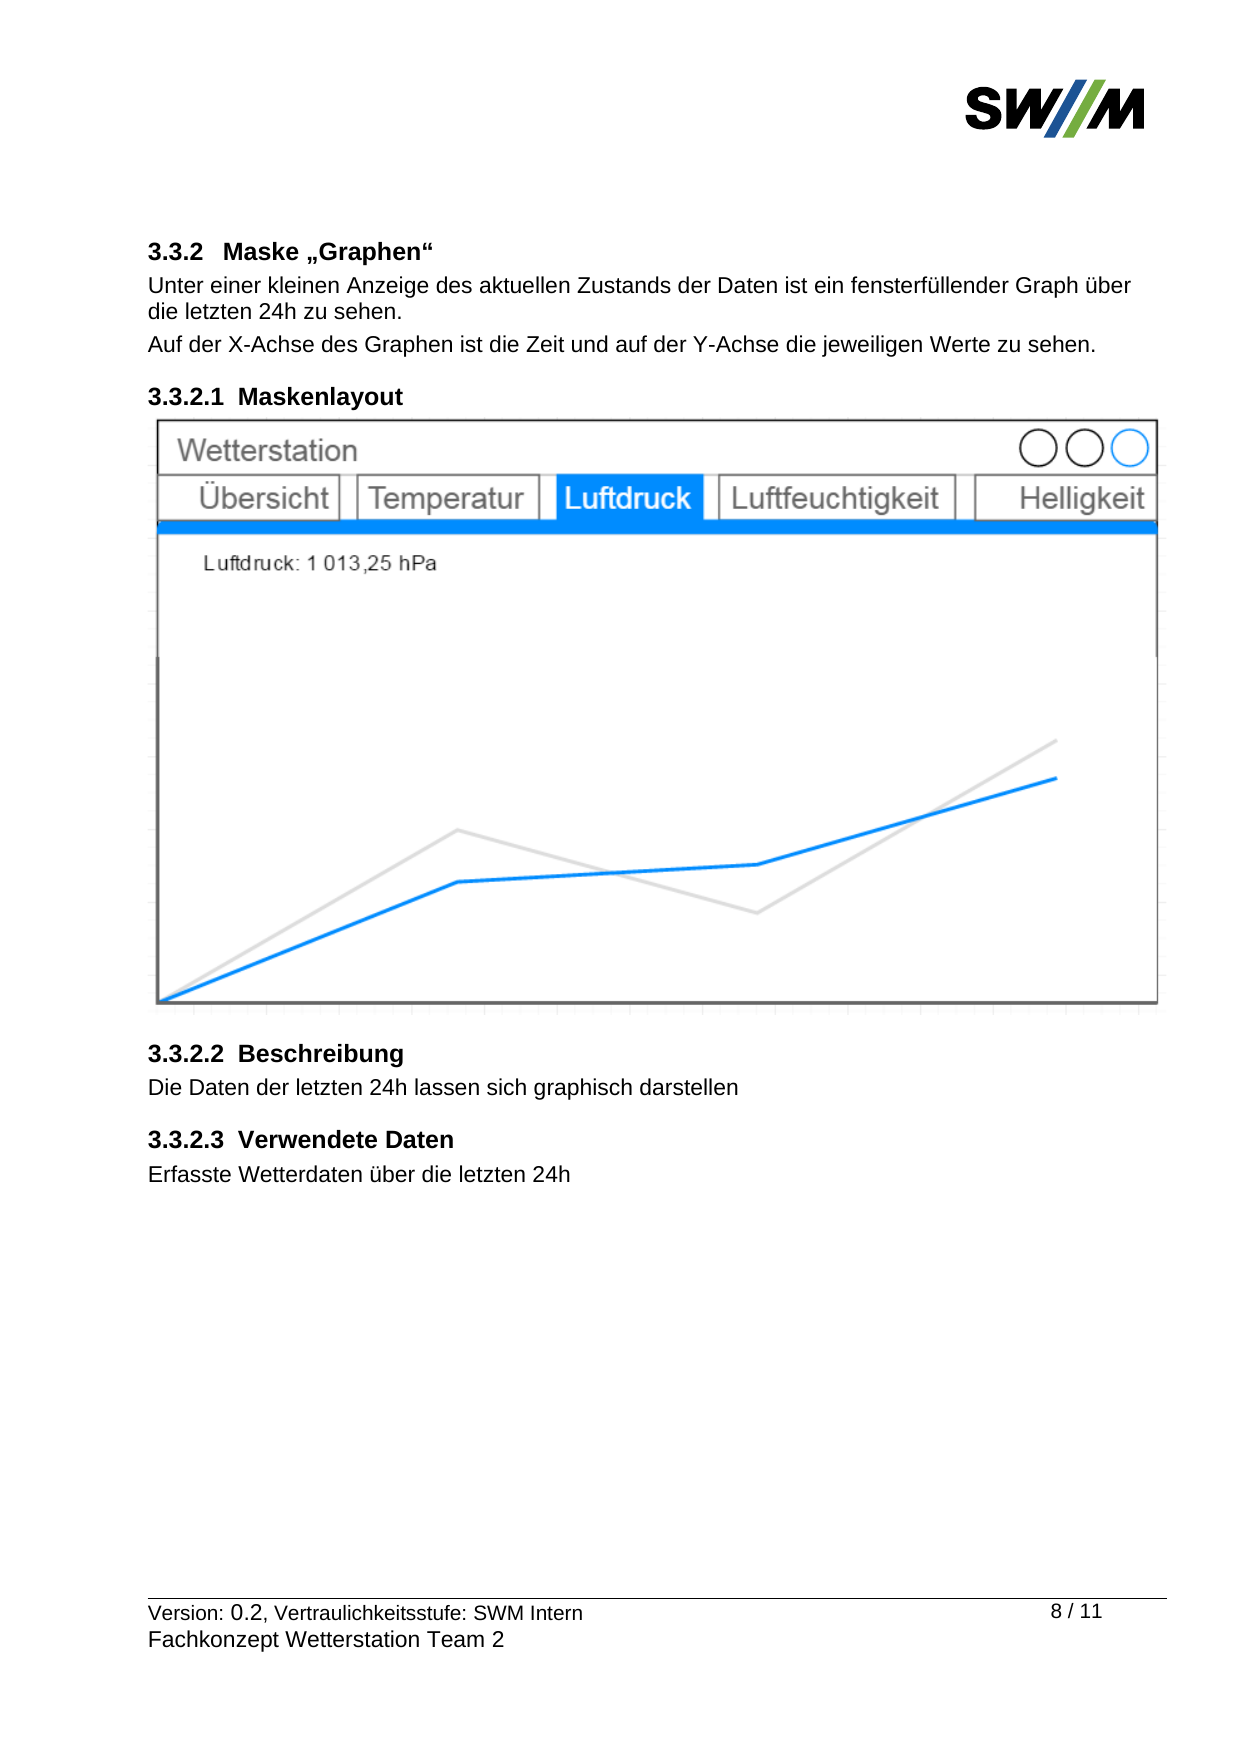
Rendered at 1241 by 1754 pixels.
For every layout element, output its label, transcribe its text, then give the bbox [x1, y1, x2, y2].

text Die Daten der letzten 24h lassen sich graphisch darstellen [148, 1074, 1167, 1101]
text Erfasste Wetterdaten über die letzten 24h [148, 1161, 1167, 1187]
subtitle Verwendete Daten [148, 1126, 1167, 1154]
text Unter einer kleinen Anzeige des aktuellen Zustands der Daten ist ein fensterfüllender Graph über die letzten 24h zu sehen. [148, 272, 1167, 324]
subtitle Maske „Graphen“ [148, 237, 1167, 265]
text Auf der X-Achse des Graphen ist die Zeit und auf der Y-Achse die jeweiligen Werte zu sehen. [148, 331, 1167, 357]
picture [147, 417, 1167, 1015]
subtitle Beschreibung [148, 1039, 1167, 1068]
subtitle Maskenlayout [148, 382, 1167, 411]
